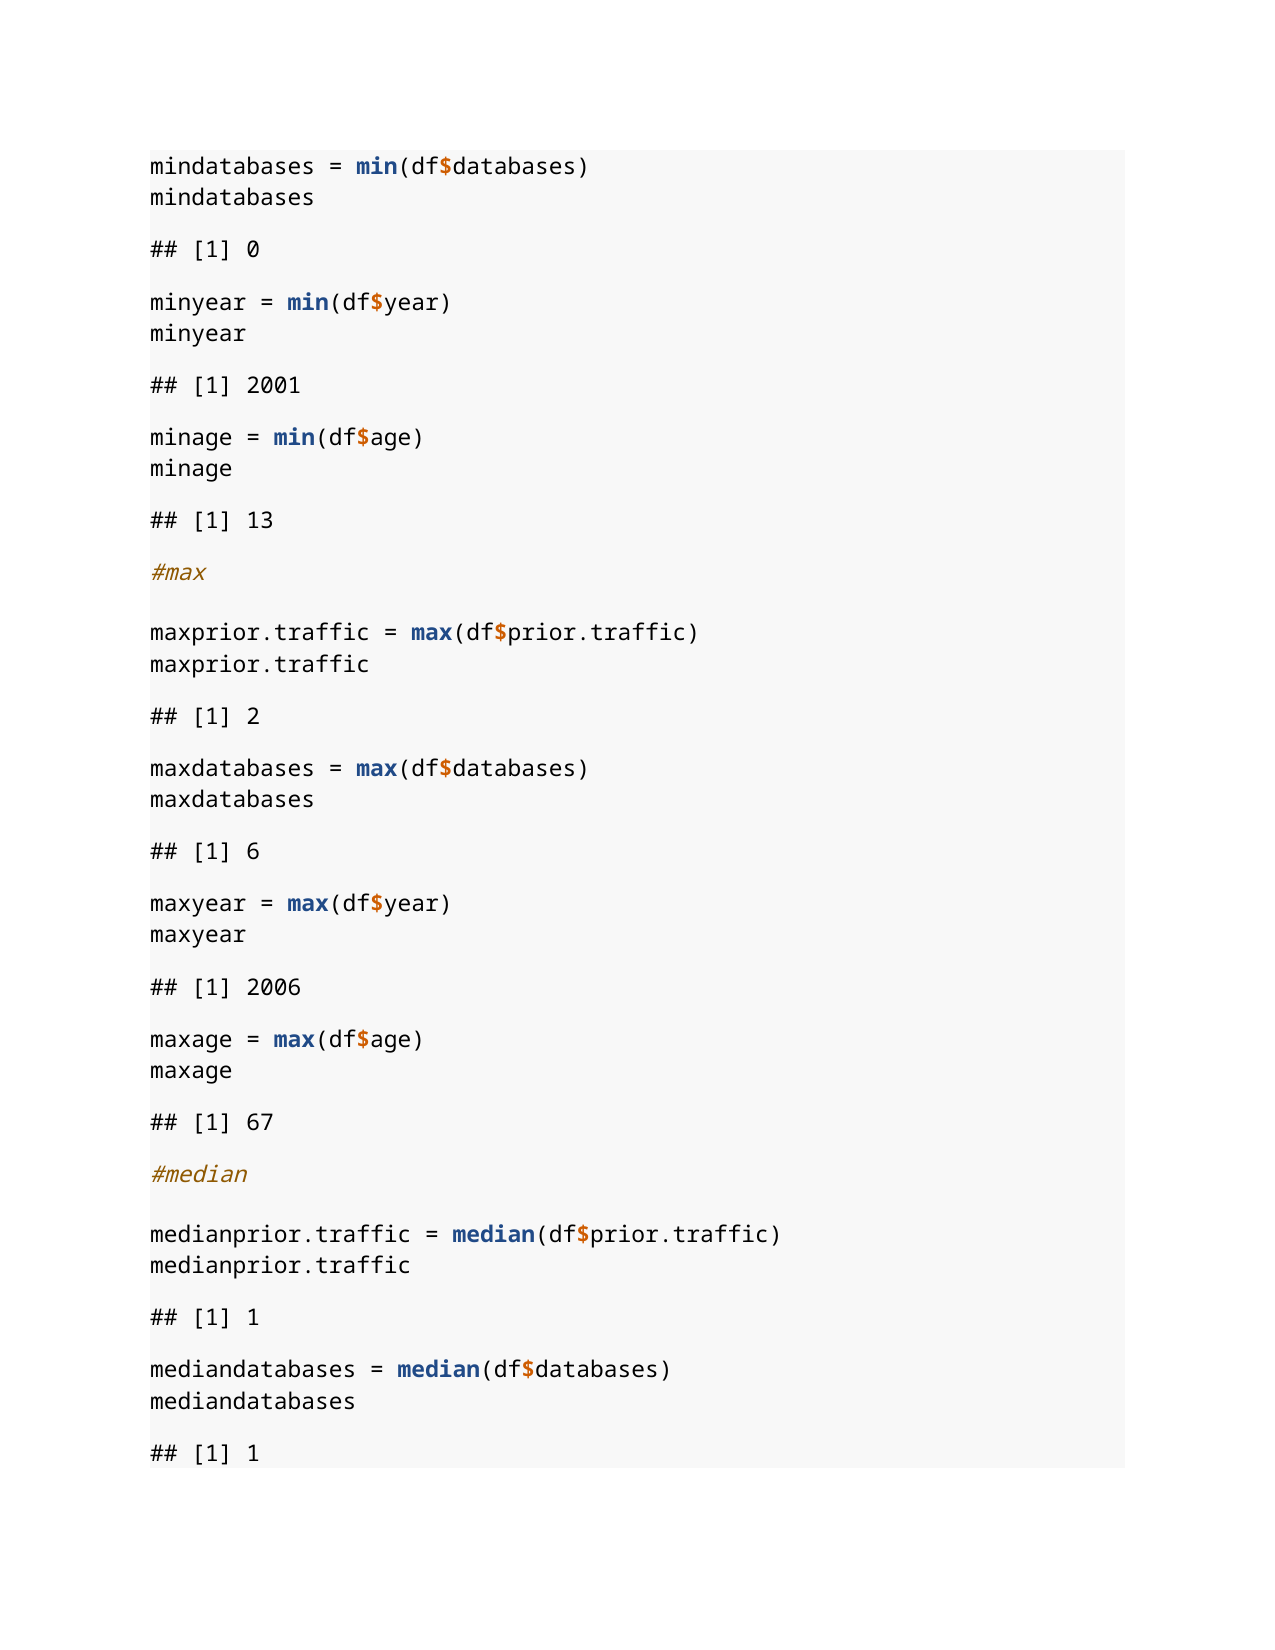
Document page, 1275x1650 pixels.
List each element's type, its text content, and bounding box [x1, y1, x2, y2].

text ## [1] 2001 [150, 369, 1125, 400]
text mindatabases = min(df$databases) mindatabases [315, 150, 1125, 212]
text mediandatabases = median(df$databases) mediandatabases [150, 1353, 1125, 1416]
text ## [1] 2 [150, 699, 1125, 731]
text #max maxprior.traffic = max(df$prior.traffic) maxprior.traffic [150, 556, 1125, 679]
text ## [1] 6 [150, 835, 1125, 866]
text minage = min(df$age) minage [232, 421, 1125, 483]
text #median medianprior.traffic = median(df$prior.traffic) medianprior.traffic [150, 1158, 1125, 1280]
text ## [1] 0 [150, 233, 1125, 264]
text ## [1] 13 [150, 504, 1125, 535]
text ## [1] 2006 [150, 970, 1125, 1002]
text maxage = max(df$age) maxage [150, 1022, 1125, 1085]
text maxyear = max(df$year) maxyear [246, 887, 1125, 949]
text maxdatabases = max(df$databases) maxdatabases [315, 752, 1125, 814]
text ## [1] 67 [150, 1106, 1125, 1137]
text minyear = min(df$year) minyear [246, 285, 1125, 348]
text ## [1] 1 [150, 1437, 1125, 1468]
text ## [1] 1 [150, 1301, 1125, 1332]
